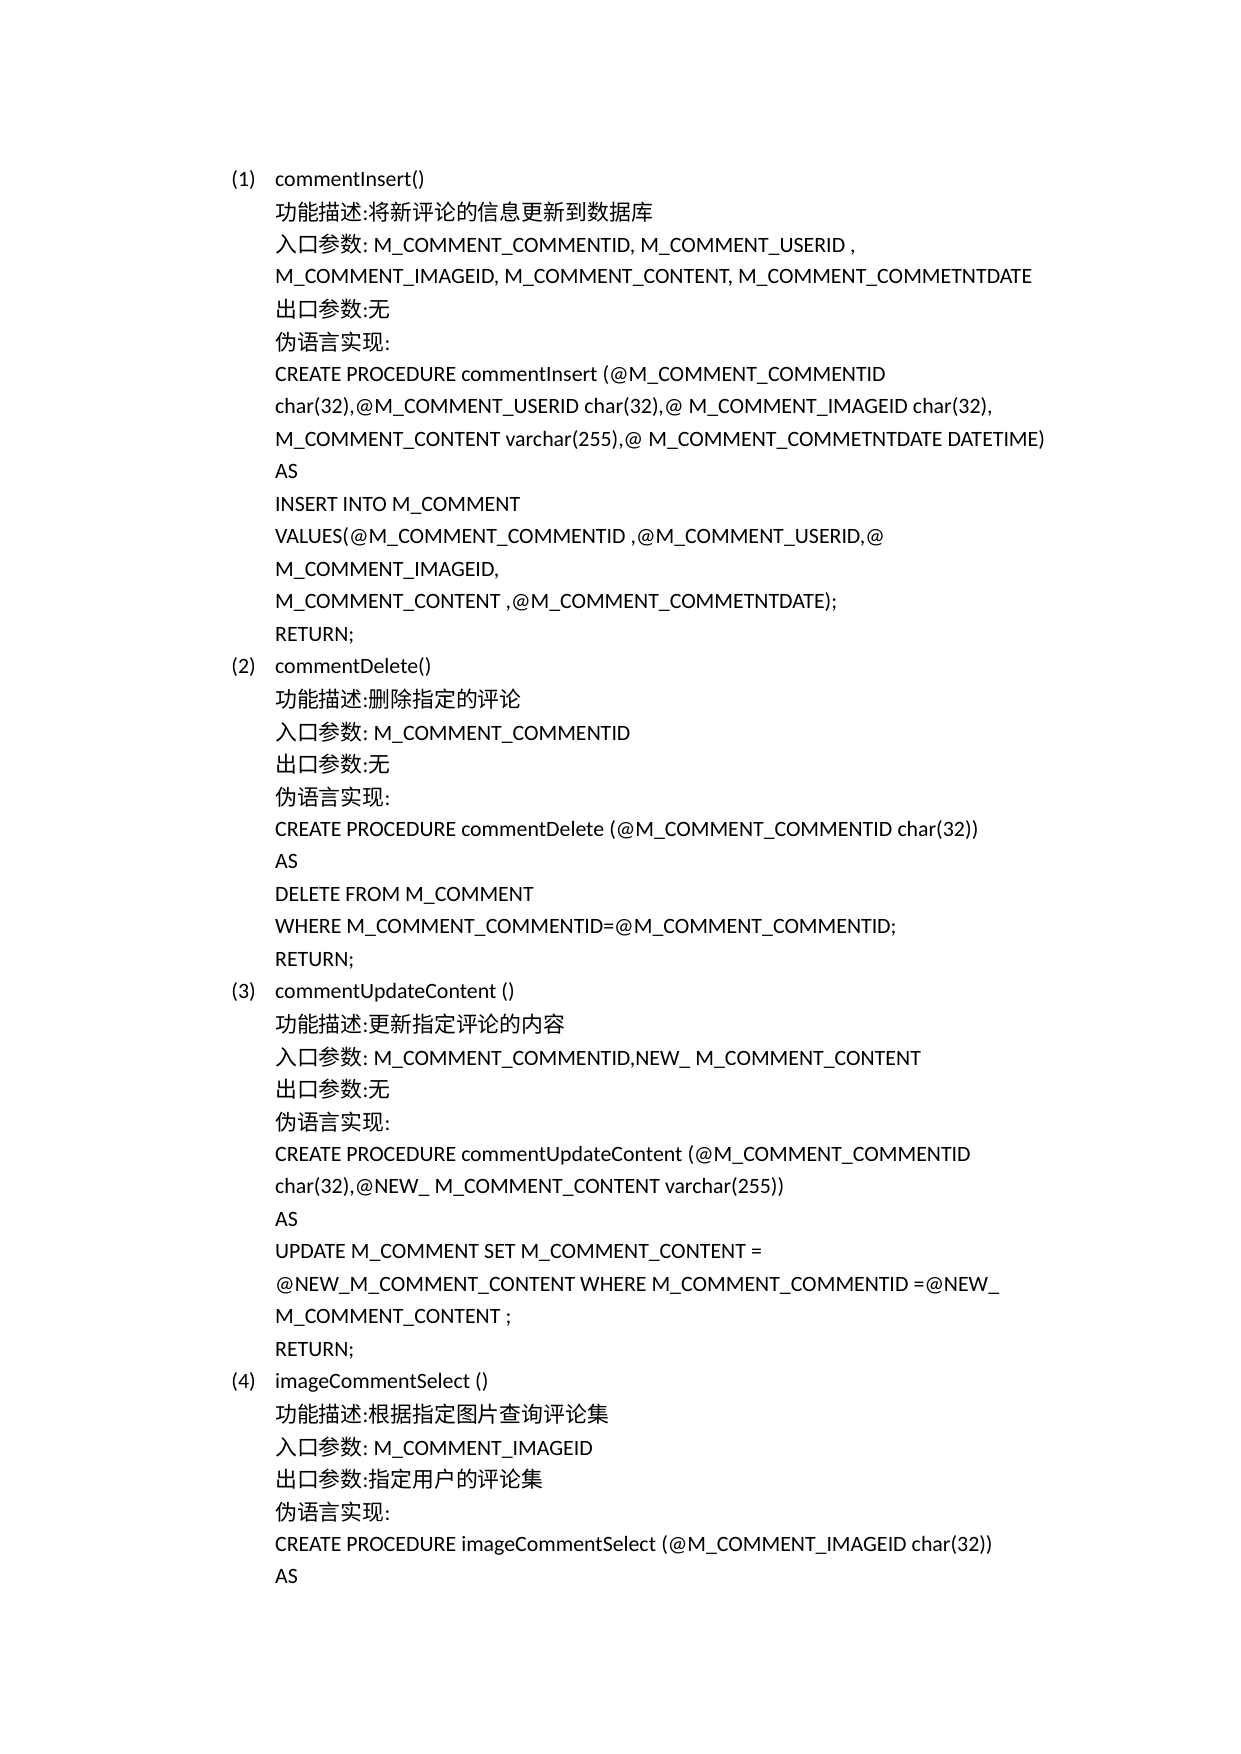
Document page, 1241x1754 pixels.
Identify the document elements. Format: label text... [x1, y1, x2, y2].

text 伪语言实现: [231, 324, 1053, 357]
text 入口参数: M_COMMENT_IMAGEID [231, 1429, 1053, 1462]
text RETURN; [231, 1332, 1053, 1364]
text RETURN; [231, 617, 1053, 649]
text INSERT INTO M_COMMENT VALUES(@M_COMMENT_COMMENTID ,@M_COMMENT_USERID,@ M_COMMENT_IMAGEID, M_COMMENT_CONTENT ,@M_COMMENT_COMMETNTDATE); [275, 487, 1053, 617]
text 入口参数: M_COMMENT_COMMENTID, M_COMMENT_USERID , M_COMMENT_IMAGEID, M_COMMENT_CONTENT, M_COMMENT_COMMETNTDATE [275, 227, 1053, 292]
text 伪语言实现: [231, 1494, 1053, 1527]
text CREATE PROCEDURE commentUpdateContent (@M_COMMENT_COMMENTID char(32),@NEW_ M_COMMENT_CONTENT varchar(255)) [275, 1137, 1053, 1202]
text 功能描述:删除指定的评论 [231, 682, 1053, 714]
text AS [231, 1202, 1053, 1234]
text 功能描述:根据指定图片查询评论集 [231, 1397, 1053, 1429]
text 出口参数:无 [231, 1072, 1053, 1104]
text CREATE PROCEDURE commentInsert (@M_COMMENT_COMMENTID char(32),@M_COMMENT_USERID char(32),@ M_COMMENT_IMAGEID char(32), M_COMMENT_CONTENT varchar(255),@ M_COMMENT_COMMETNTDATE DATETIME) [275, 357, 1053, 454]
text AS [231, 454, 1053, 487]
text 功能描述:更新指定评论的内容 [231, 1007, 1053, 1039]
text (3) commentUpdateContent () [187, 974, 1053, 1007]
text WHERE M_COMMENT_COMMENTID=@M_COMMENT_COMMENTID; [231, 909, 1053, 942]
text AS [231, 844, 1053, 877]
text CREATE PROCEDURE commentDelete (@M_COMMENT_COMMENTID char(32)) [231, 812, 1053, 844]
text 出口参数:指定用户的评论集 [231, 1462, 1053, 1494]
text 入口参数: M_COMMENT_COMMENTID [231, 714, 1053, 747]
text 出口参数:无 [231, 292, 1053, 324]
text 入口参数: M_COMMENT_COMMENTID,NEW_ M_COMMENT_CONTENT [231, 1039, 1053, 1072]
text (4) imageCommentSelect () [187, 1364, 1053, 1397]
text 出口参数:无 [231, 747, 1053, 779]
text (1) commentInsert() [187, 162, 1053, 194]
text DELETE FROM M_COMMENT [231, 877, 1053, 909]
text 伪语言实现: [231, 1104, 1053, 1137]
text 伪语言实现: [231, 779, 1053, 812]
text 功能描述:将新评论的信息更新到数据库 [231, 194, 1053, 227]
text AS [231, 1559, 1053, 1592]
text RETURN; [231, 942, 1053, 974]
text UPDATE M_COMMENT SET M_COMMENT_CONTENT = @NEW_M_COMMENT_CONTENT WHERE M_COMMENT_COMMENTID =@NEW_ M_COMMENT_CONTENT ; [275, 1234, 1053, 1332]
text CREATE PROCEDURE imageCommentSelect (@M_COMMENT_IMAGEID char(32)) [231, 1527, 1053, 1559]
text (2) commentDelete() [187, 649, 1053, 682]
